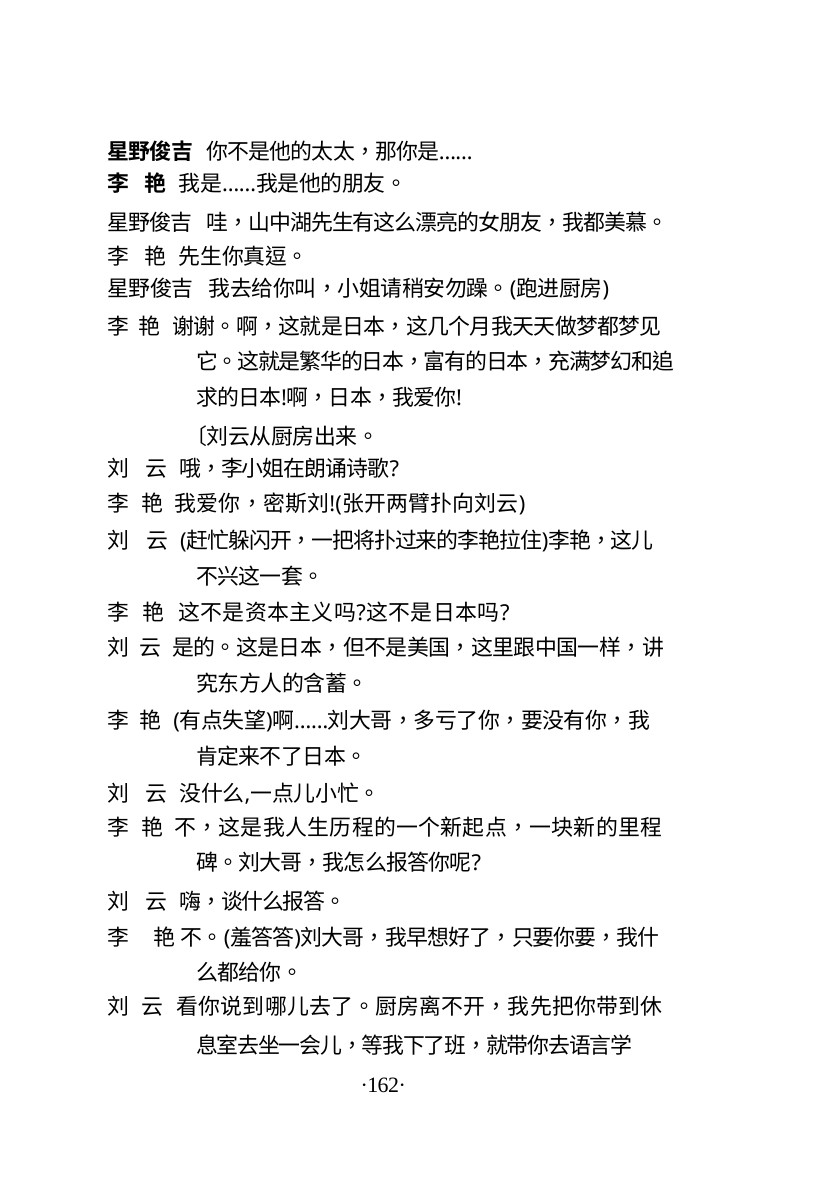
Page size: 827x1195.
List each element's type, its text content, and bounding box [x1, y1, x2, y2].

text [107, 1030, 673, 1059]
text 星野俊吉 我去给你叫，小姐请稍安勿躁。(跑进厨房) [107, 275, 703, 302]
text 星野俊吉 哇，山中湖先生有这么漂亮的女朋友，我都美慕。 李 艳 先生你真逗。 [107, 207, 671, 271]
text 李 艳 谢谢。啊，这就是日本，这几个月我天天做梦都梦见 它。这就是繁华的日本，富有的日本，充满梦幻和追 求的日本!啊，日本，我爱你! [107, 311, 675, 412]
text 李 艳 不，这是我人生历程的一个新起点，一块新的里程 碑。刘大哥，我怎么报答你呢? [107, 812, 678, 877]
text 李 艳 不。(羞答答)刘大哥，我早想好了，只要你要，我什 么都给你。 [107, 922, 679, 987]
text 刘 云 哦，李小姐在朗诵诗歌? [107, 455, 703, 482]
text 李 艳 我爱你，密斯刘!(张开两臂扑向刘云) [107, 490, 703, 517]
text 刘 云 看你说到哪儿去了。厨房离不开，我先把你带到休 [107, 993, 703, 1020]
text 刘 云 是的。这是日本，但不是美国，这里跟中国一样，讲 究东方人的含蓄。 [107, 632, 678, 698]
text 刘 云 嗨，谈什么报答。 [107, 887, 703, 914]
text 星野俊吉 你不是他的太太，那你是…… 李 艳 我是……我是他的朋友。 [107, 136, 486, 198]
text 刘 云 (赶忙躲闪开，一把将扑过来的李艳拉住)李艳，这儿 不兴这一套。 [107, 526, 672, 590]
text 刘 云 没什么,一点儿小忙。 [107, 779, 703, 807]
text 李 艳 这不是资本主义吗?这不是日本吗? [107, 598, 703, 626]
text 李 艳 (有点失望)啊……刘大哥，多亏了你，要没有你，我 肯定来不了日本。 [107, 704, 675, 771]
text 〔刘云从厨房出来。 [185, 422, 703, 449]
